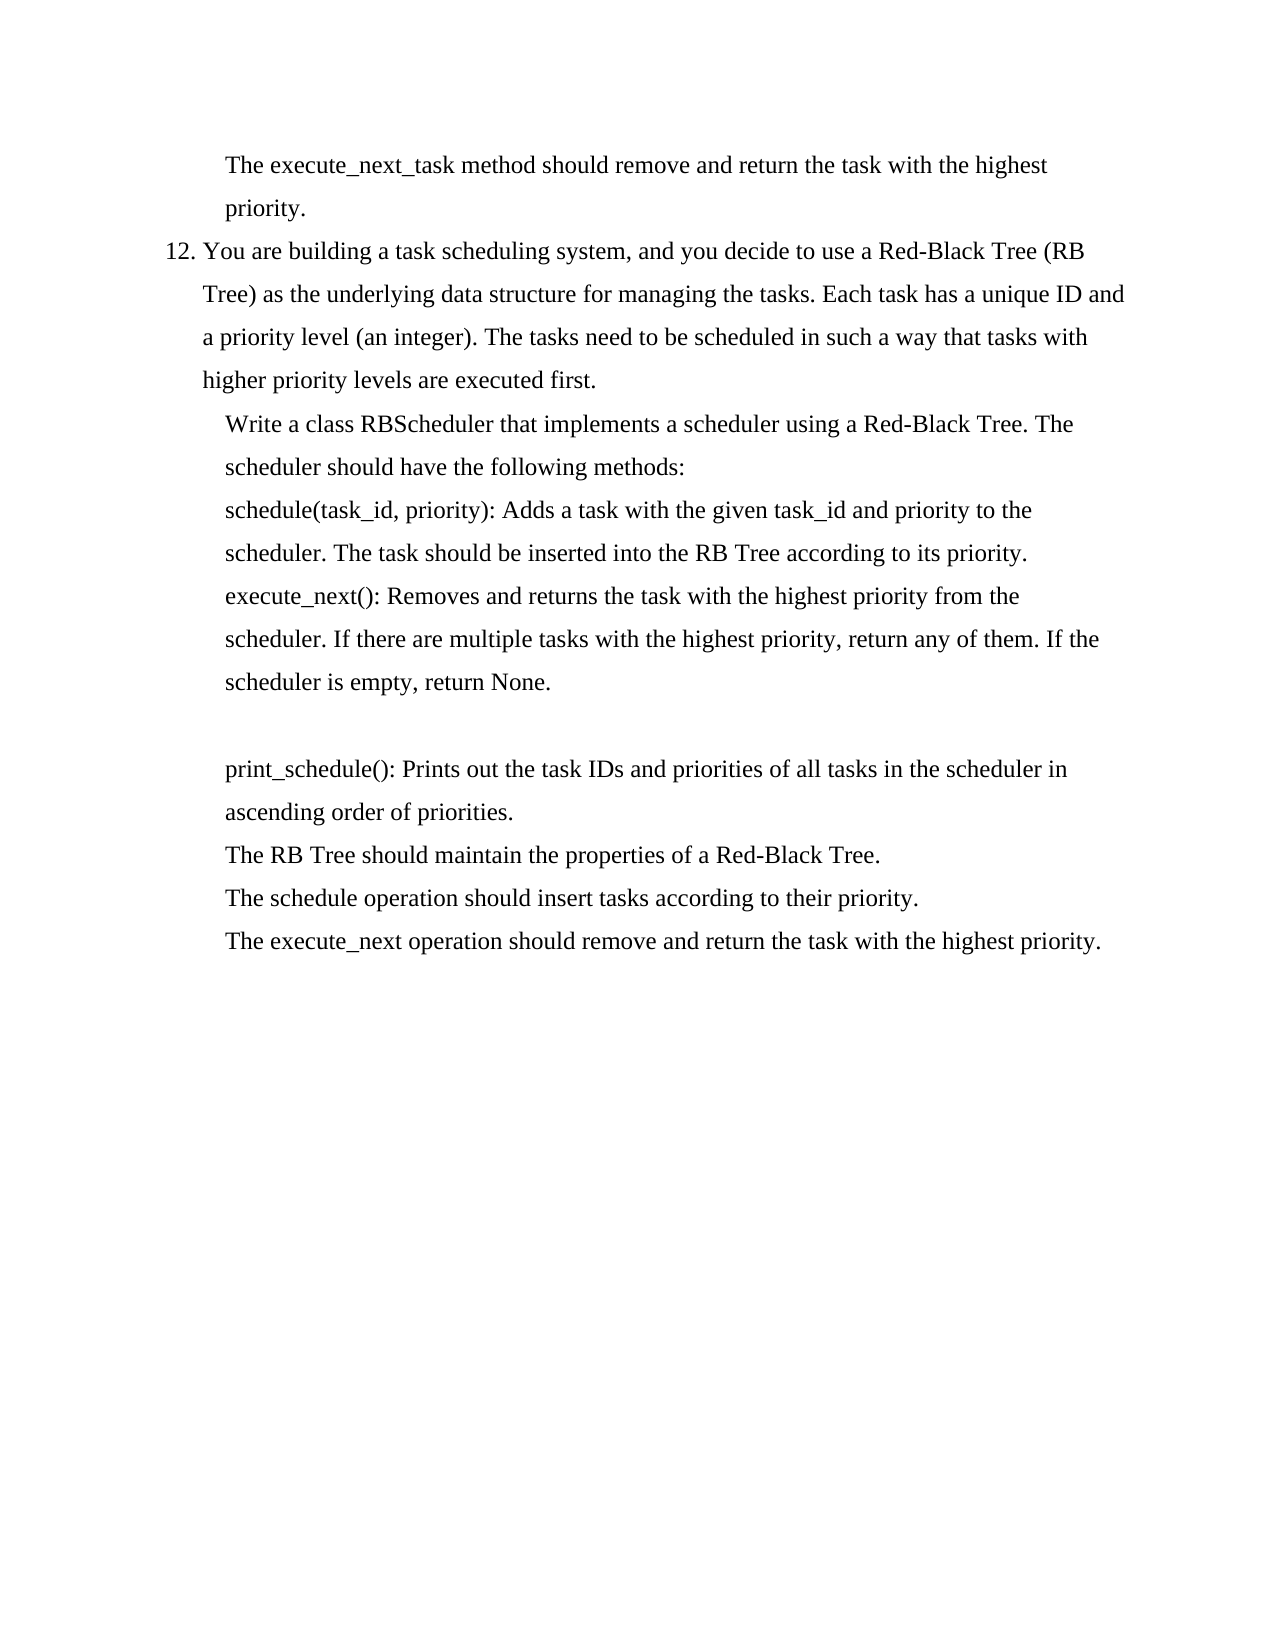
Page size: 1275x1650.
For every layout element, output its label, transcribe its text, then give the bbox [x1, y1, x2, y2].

list schedule(task_id, priority): Adds a task with the given task_id and priority to the scheduler. The task should be inserted into the RB Tree according to its priority. [225, 495, 1125, 567]
list The execute_next operation should remove and return the task with the highest priority. [225, 926, 1125, 955]
list The RB Tree should maintain the properties of a Red-Black Tree. [225, 840, 1125, 869]
list print_schedule(): Prints out the task IDs and priorities of all tasks in the scheduler in ascending order of priorities. [225, 754, 1125, 826]
list The schedule operation should insert tasks according to their priority. [225, 883, 1125, 912]
list Write a class RBScheduler that implements a scheduler using a Red-Black Tree. The scheduler should have the following methods: [225, 409, 1125, 481]
list execute_next(): Removes and returns the task with the highest priority from the scheduler. If there are multiple tasks with the highest priority, return any of them. If the scheduler is empty, return None. [225, 581, 1125, 696]
list The execute_next_task method should remove and return the task with the highest priority. [225, 150, 1125, 222]
list You are building a task scheduling system, and you decide to use a Red-Black Tree (RB Tree) as the underlying data structure for managing the tasks. Each task has a unique ID and a priority level (an integer). The tasks need to be scheduled in such a way that tasks with higher priority levels are executed first. [165, 236, 1125, 394]
